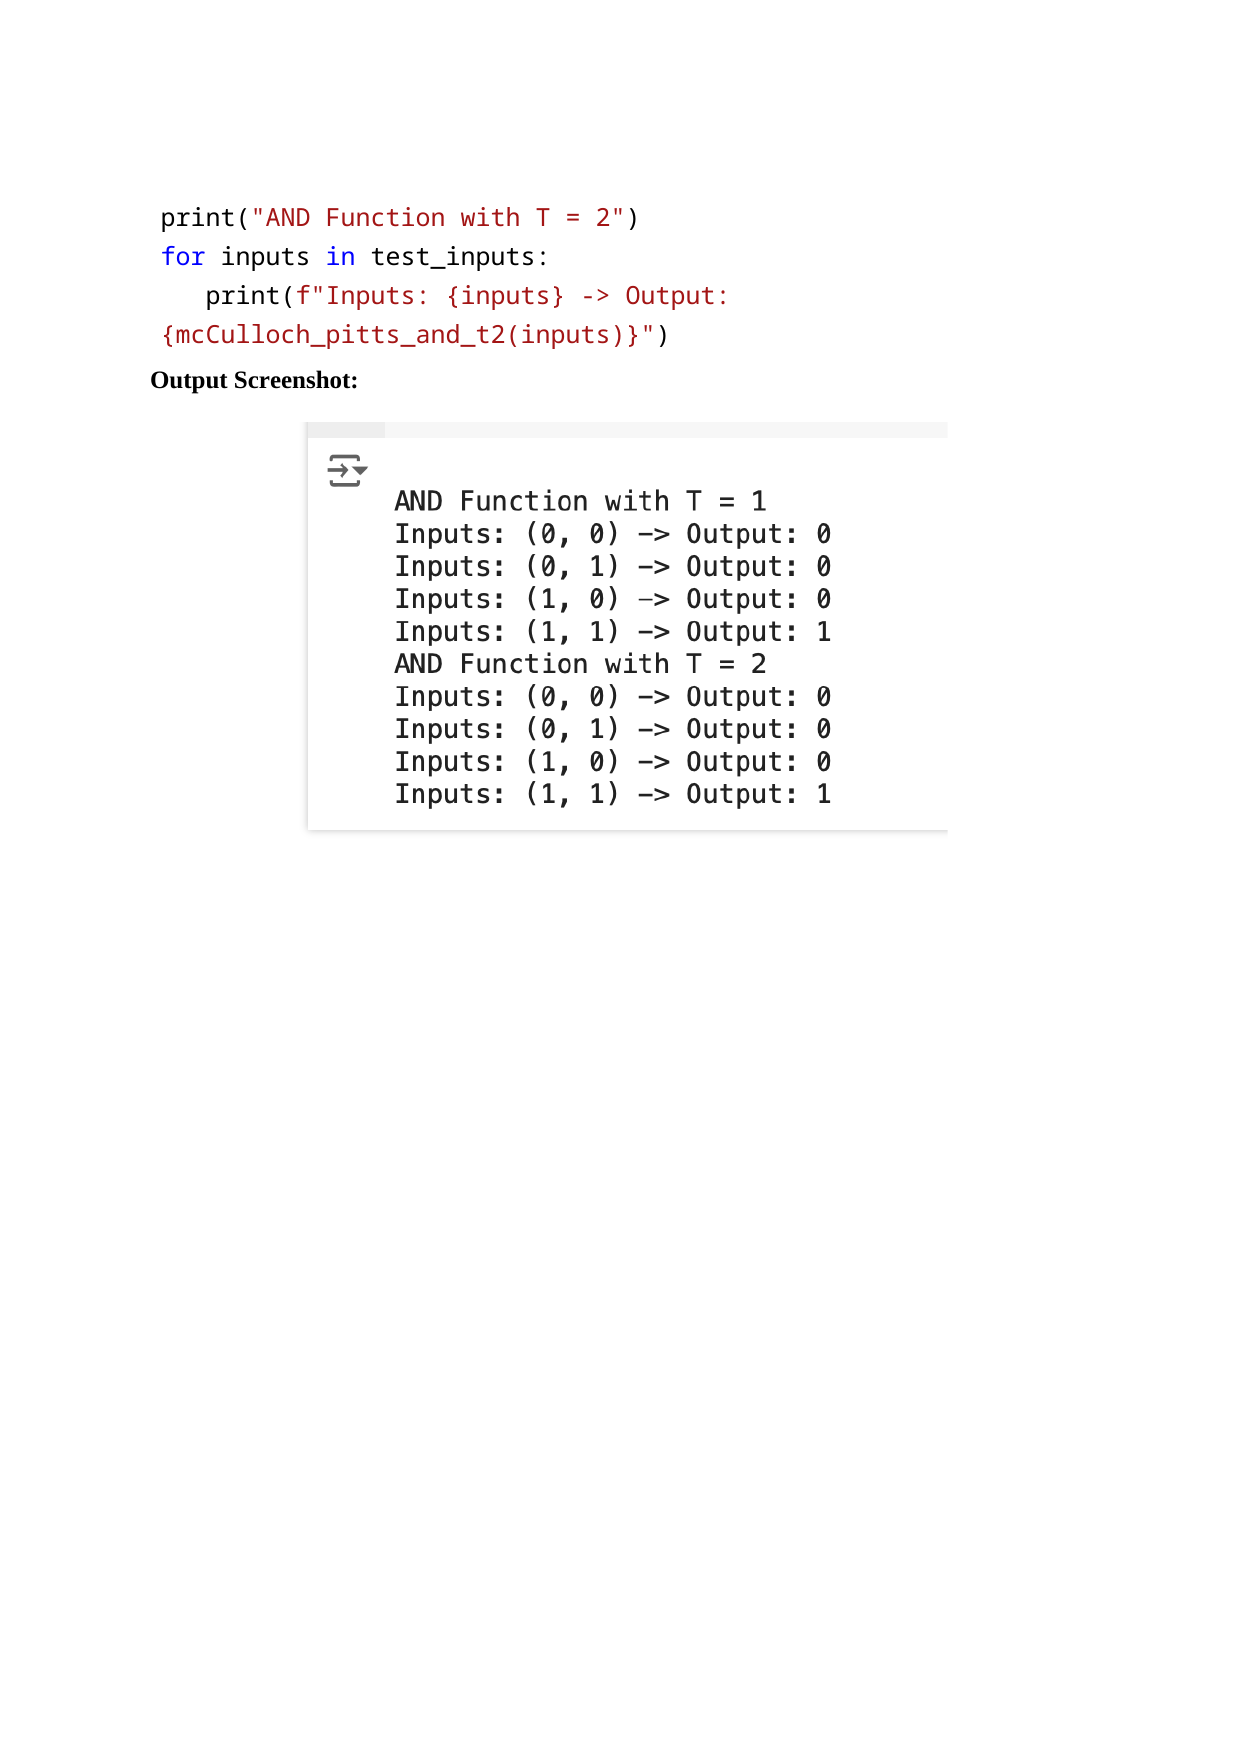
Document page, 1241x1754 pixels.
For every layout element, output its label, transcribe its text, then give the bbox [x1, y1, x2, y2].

text Output Screenshot: [150, 365, 1090, 394]
picture [292, 422, 948, 843]
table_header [150, 150, 1090, 365]
